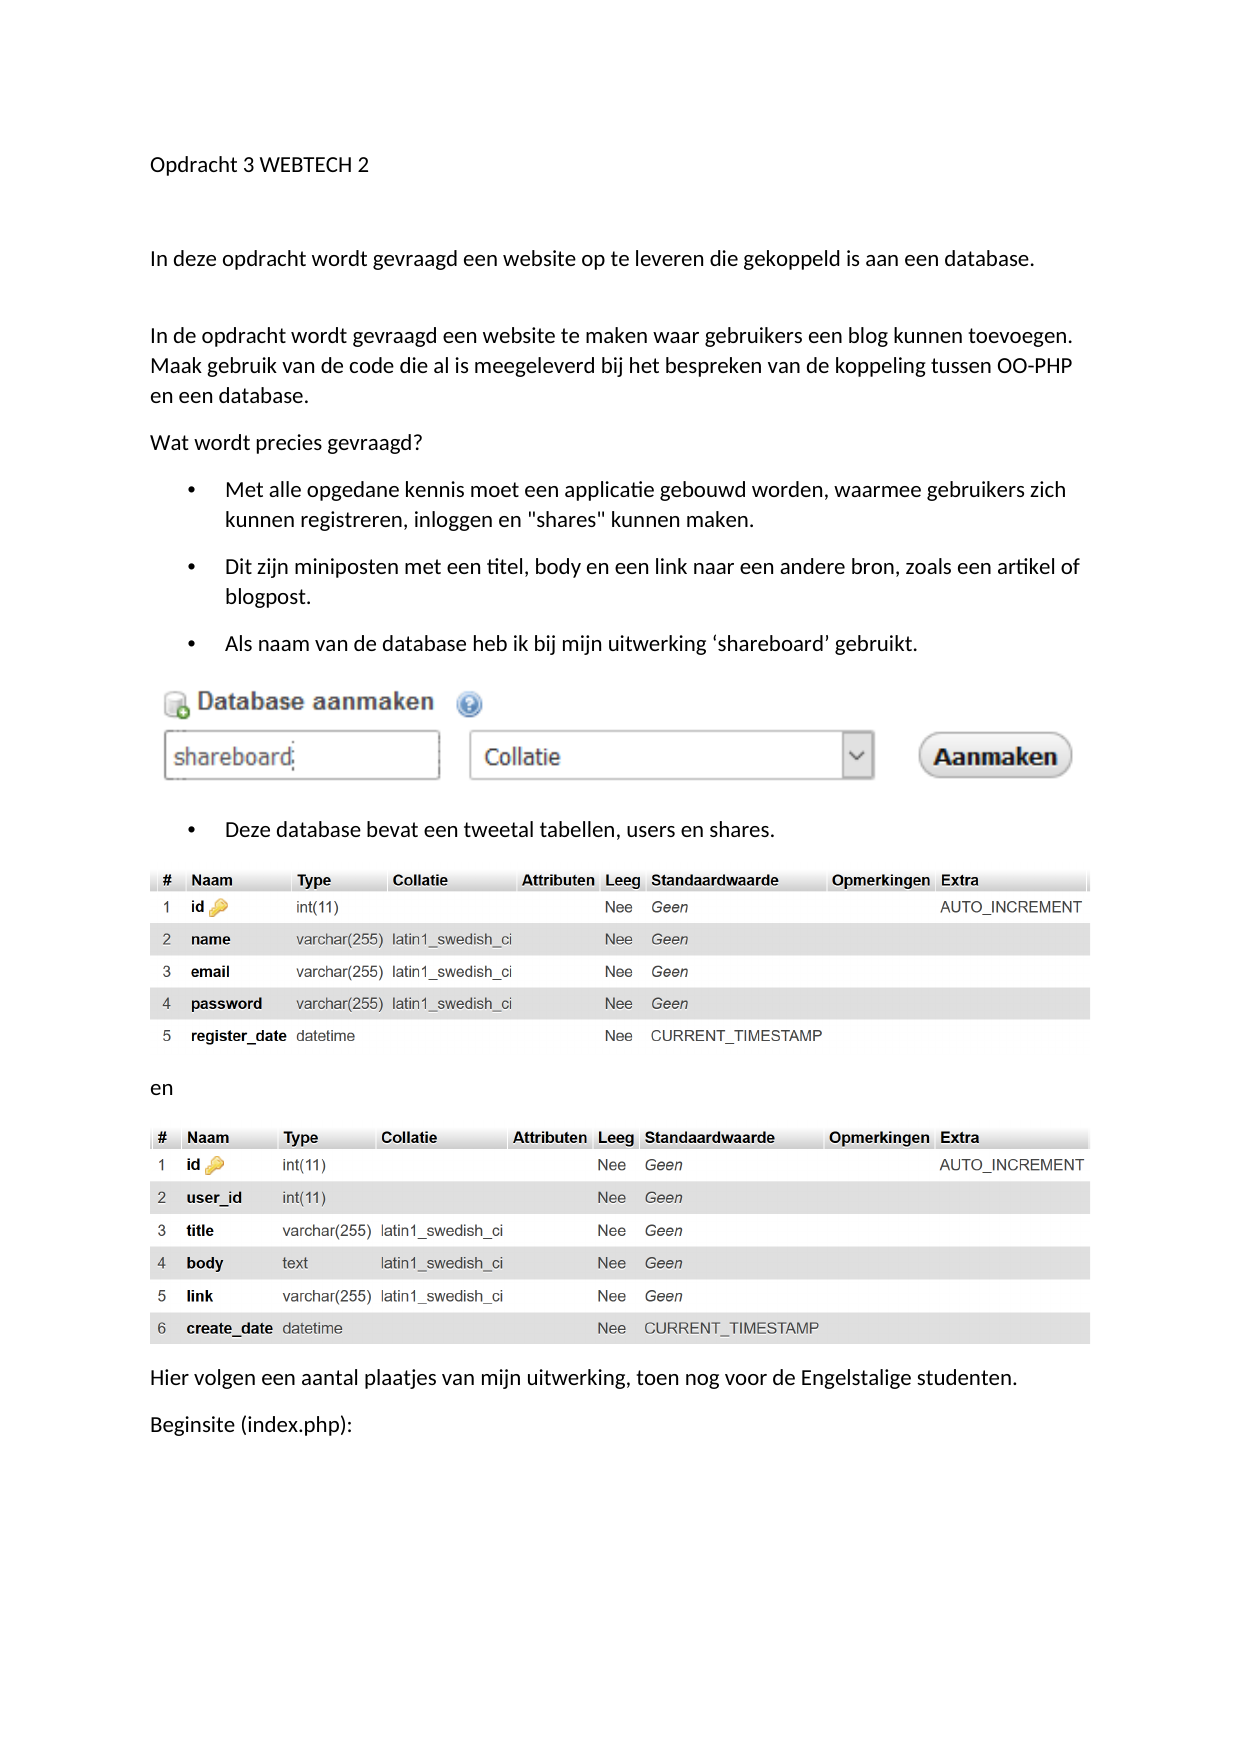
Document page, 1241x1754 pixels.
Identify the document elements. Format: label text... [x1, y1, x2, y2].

text Hier volgen een aantal plaatjes van mijn uitwerking, toen nog voor de Engelstalige studenten. [150, 1363, 1090, 1391]
text Wat wordt precies gevraagd? [150, 428, 1090, 456]
text Beginsite (index.php): [150, 1410, 1090, 1438]
list Dit zijn miniposten met een titel, body en een link naar een andere bron, zoals een artikel of blogpost. [187, 552, 1090, 610]
text In de opdracht wordt gevraagd een website te maken waar gebruikers een blog kunnen toevoegen. Maak gebruik van de code die al is meegeleverd bij het bespreken van de koppeling tussen OO-PHP en een database. [150, 321, 1090, 409]
text Opdracht 3 WEBTECH 2 [150, 150, 1090, 178]
text In deze opdracht wordt gevraagd een website op te leveren die gekoppeld is aan een database. [150, 244, 1090, 302]
text en [150, 1073, 1090, 1101]
picture [150, 1120, 1091, 1344]
picture [150, 862, 1091, 1055]
list Deze database bevat een tweetal tabellen, users en shares. [187, 815, 1090, 843]
picture [150, 676, 1091, 797]
list Met alle opgedane kennis moet een applicatie gebouwd worden, waarmee gebruikers zich kunnen registreren, inloggen en "shares" kunnen maken. [187, 475, 1090, 533]
list Als naam van de database heb ik bij mijn uitwerking ‘shareboard’ gebruikt. [187, 629, 1090, 657]
